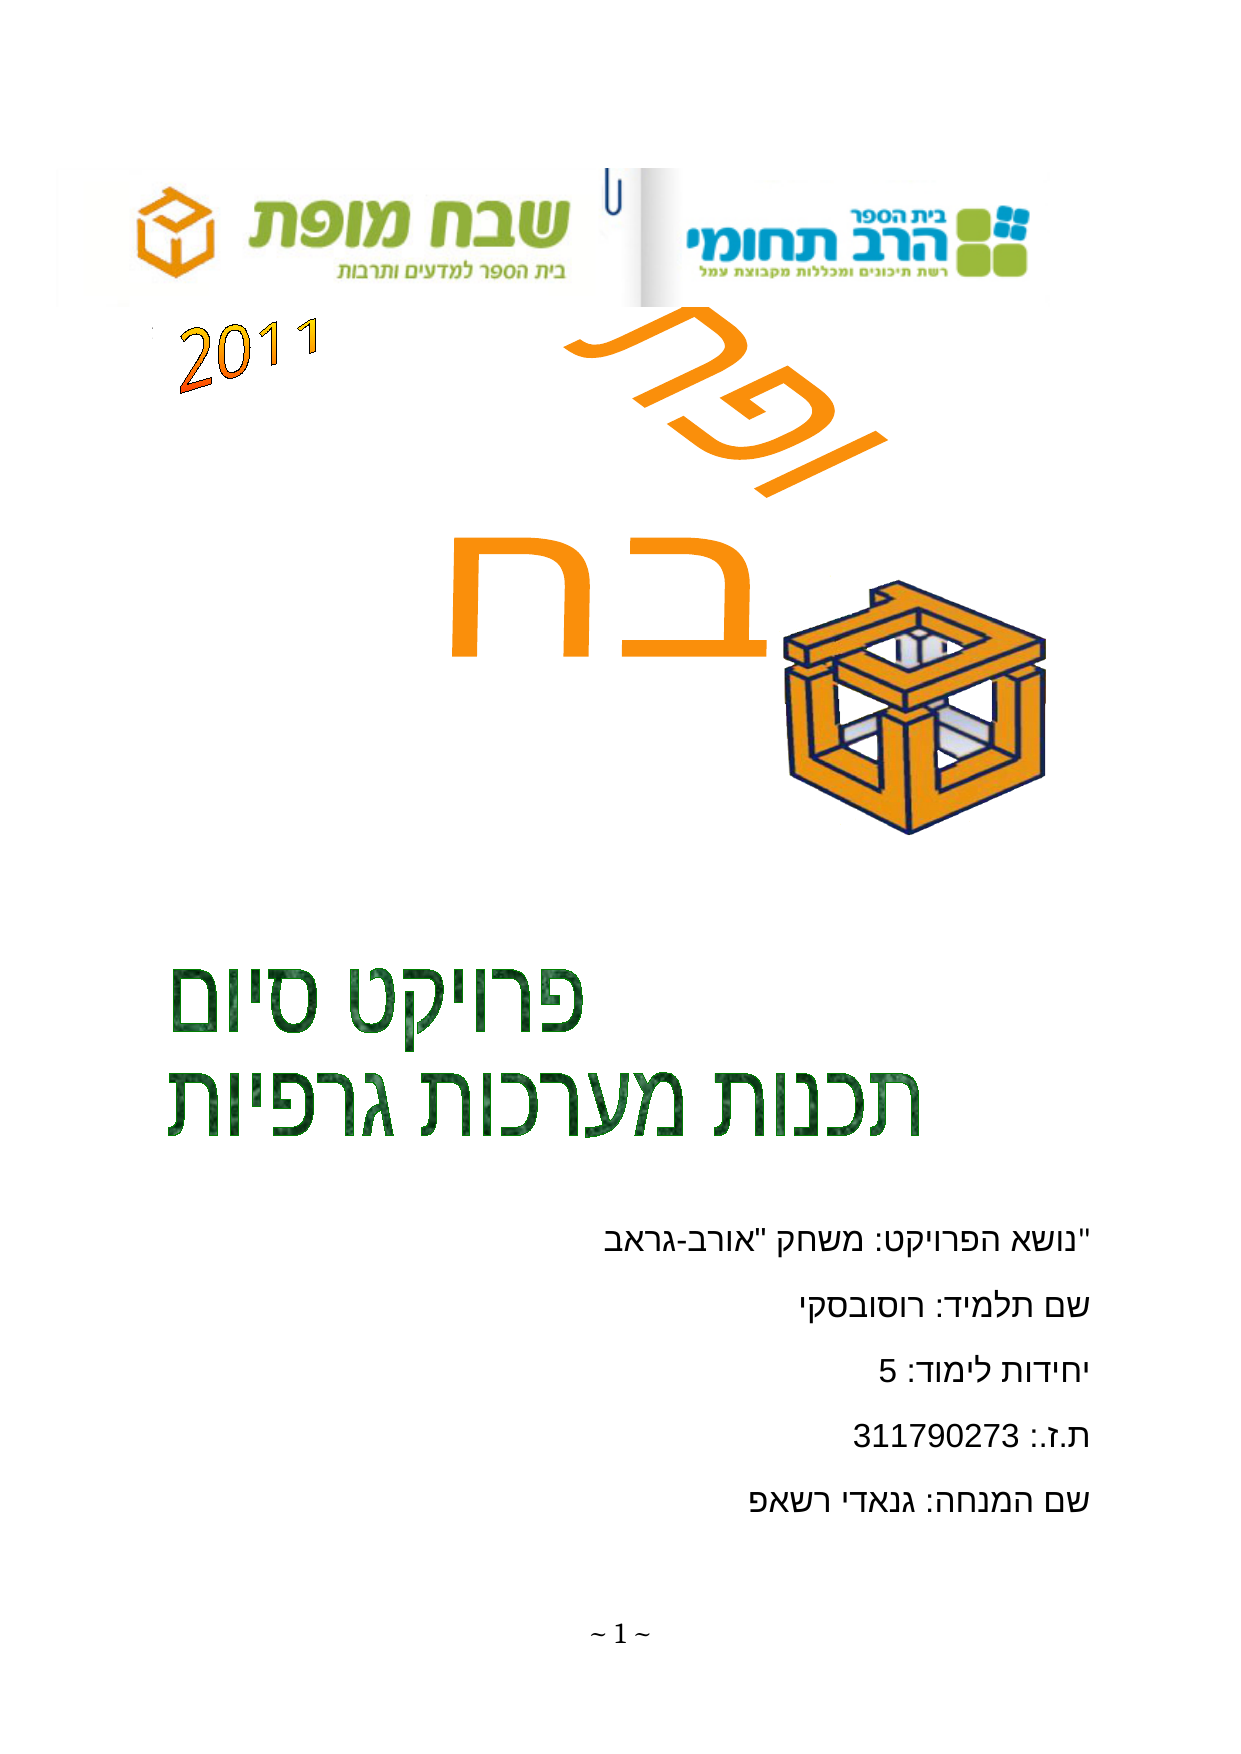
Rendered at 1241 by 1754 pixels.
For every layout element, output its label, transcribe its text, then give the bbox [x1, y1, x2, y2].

picture [484, 1074, 490, 1135]
picture [769, 575, 1051, 837]
picture [502, 1074, 538, 1135]
picture [174, 970, 216, 1031]
picture [231, 1074, 238, 1135]
picture [635, 1072, 683, 1135]
picture [493, 970, 529, 1031]
picture [252, 970, 259, 1002]
picture [406, 992, 413, 1051]
picture [169, 1074, 218, 1135]
text יחידות לימוד: 5 [150, 1351, 1090, 1390]
picture [404, 969, 443, 1033]
picture [230, 970, 237, 1031]
picture [274, 1074, 314, 1135]
picture [253, 1074, 260, 1106]
picture [715, 1074, 764, 1135]
text נושא הפרויקט: משחק "אורב-גראב" [150, 1219, 1090, 1259]
picture [422, 1073, 470, 1135]
picture [795, 1073, 818, 1135]
picture [56, 168, 1050, 307]
picture [586, 1074, 628, 1137]
text 10.06.11 [150, 203, 1090, 345]
picture [542, 969, 583, 1031]
text שם המנחה: גנאדי רשאפ [150, 1481, 1090, 1520]
picture [477, 970, 484, 1031]
picture [455, 970, 462, 1002]
text ת.ז.: 311790273 [150, 1416, 1090, 1455]
picture [871, 1073, 919, 1135]
picture [541, 1073, 578, 1135]
picture [828, 1074, 864, 1135]
text שם תלמיד: רוסובסקי [150, 1286, 1090, 1325]
picture [362, 1074, 394, 1135]
picture [351, 968, 395, 1032]
picture [269, 969, 317, 1032]
picture [318, 1073, 354, 1135]
picture [777, 1074, 784, 1135]
